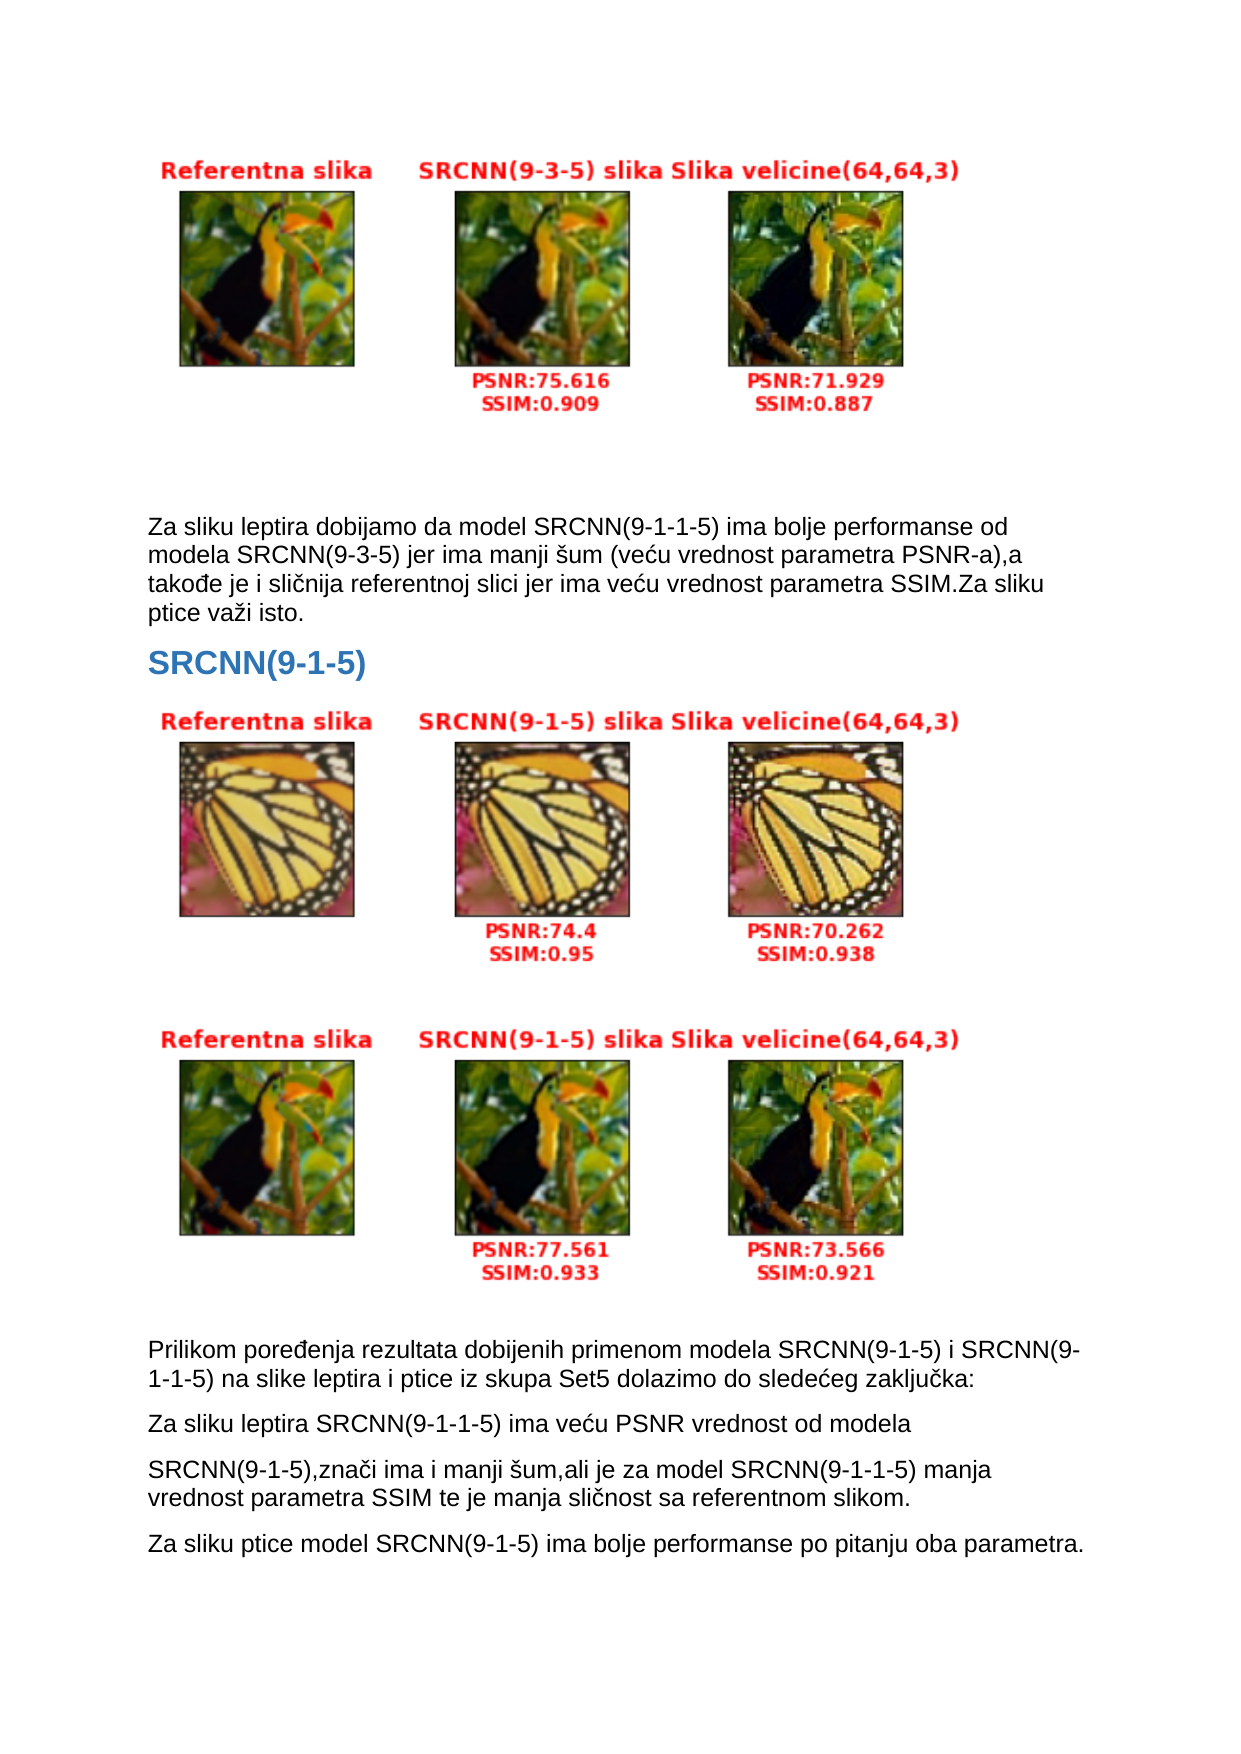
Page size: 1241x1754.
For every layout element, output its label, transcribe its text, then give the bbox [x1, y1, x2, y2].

text Za sliku leptira dobijamo da model SRCNN(9-1-1-5) ima bolje performanse od modela SRCNN(9-3-5) jer ima manji šum (veću vrednost parametra PSNR-a),a takođe je i sličnija referentnoj slici jer ima veću vrednost parametra SSIM.Za sliku ptice važi isto. [148, 511, 1093, 626]
text SRCNN(9-1-5),znači ima i manji šum,ali je za model SRCNN(9-1-1-5) manja vrednost parametra SSIM te je manja sličnost sa referentnom slikom. [148, 1455, 1093, 1512]
picture [147, 147, 973, 450]
text Za sliku leptira SRCNN(9-1-1-5) ima veću PSNR vrednost od modela [148, 1409, 1093, 1438]
picture [147, 698, 973, 1000]
text Za sliku ptice model SRCNN(9-1-5) ima bolje performanse po pitanju oba parametra. [148, 1529, 1093, 1558]
text Prilikom poređenja rezultata dobijenih primenom modela SRCNN(9-1-5) i SRCNN(9-1-1-5) na slike leptira i ptice iz skupa Set5 dolazimo do sledećeg zaključka: [148, 1335, 1093, 1393]
picture [147, 1016, 973, 1319]
text SRCNN(9-1-5) [148, 643, 1093, 682]
